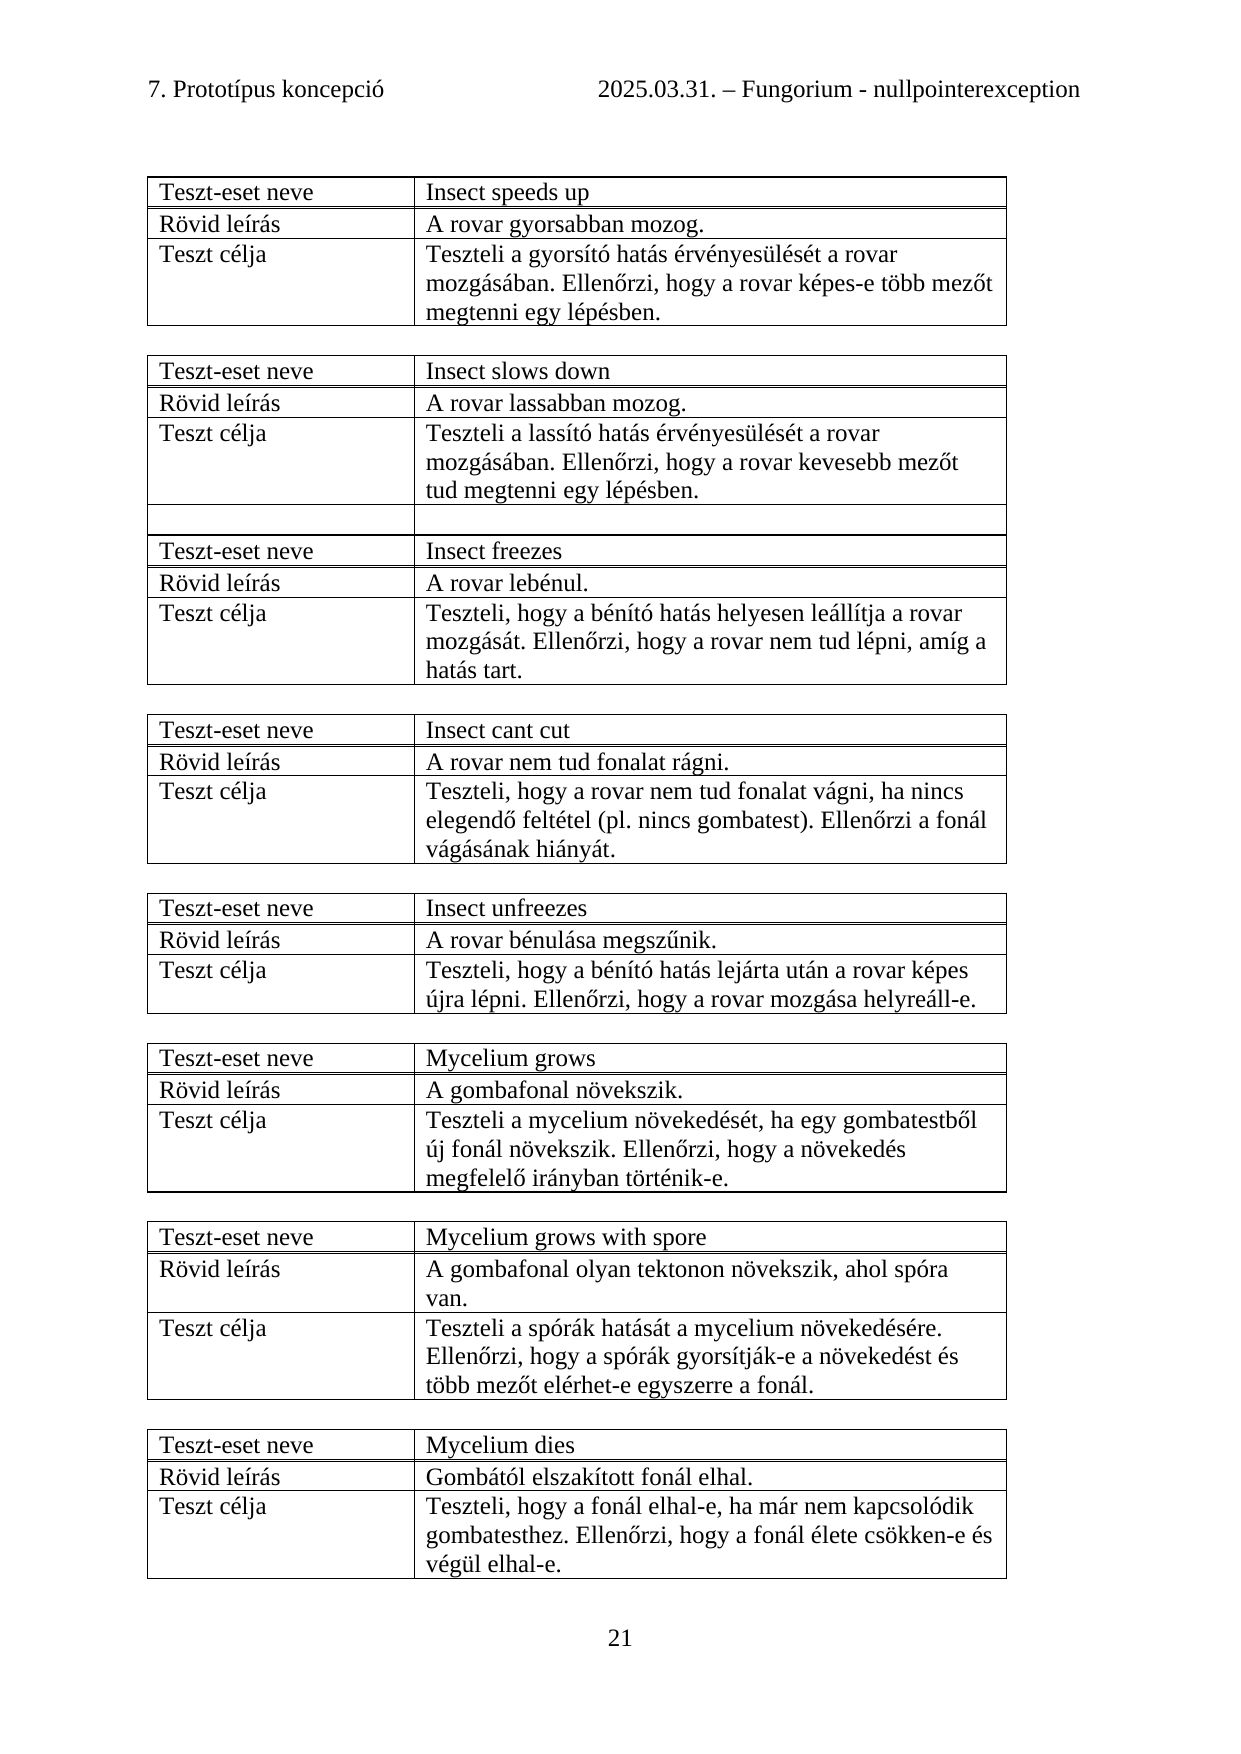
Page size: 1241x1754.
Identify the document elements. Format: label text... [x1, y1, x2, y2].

table_cell A gombafonal olyan tektonon növekszik, ahol spóra van. [415, 1254, 1006, 1312]
table_header Teszt-eset neve [148, 356, 414, 385]
table_cell Teszt célja [148, 598, 414, 684]
table_cell Teszt célja [148, 1491, 414, 1578]
table_header Teszt-eset neve [148, 894, 414, 922]
table_header Insect cant cut [415, 715, 1006, 743]
table_header Mycelium grows with spore [415, 1222, 1006, 1251]
table_cell Teszt célja [148, 955, 414, 1013]
table_cell Teszteli, hogy a rovar nem tud fonalat vágni, ha nincs elegendő feltétel (pl. nincs gombatest). Ellenőrzi a fonál vágásának hiányát. [415, 776, 1006, 863]
table_cell Teszteli a spórák hatását a mycelium növekedésére. Ellenőrzi, hogy a spórák gyorsítják-e a növekedést és több mezőt elérhet-e egyszerre a fonál. [415, 1313, 1006, 1399]
table_header Mycelium grows [415, 1044, 1006, 1072]
table_cell Gombától elszakított fonál elhal. [415, 1462, 1006, 1490]
table_header Insect freezes [415, 536, 1006, 565]
table_header Insect slows down [415, 356, 1006, 385]
table_cell Teszteli, hogy a bénító hatás helyesen leállítja a rovar mozgását. Ellenőrzi, hogy a rovar nem tud lépni, amíg a hatás tart. [415, 598, 1006, 684]
table_cell Teszteli, hogy a fonál elhal-e, ha már nem kapcsolódik gombatesthez. Ellenőrzi, hogy a fonál élete csökken-e és végül elhal-e. [415, 1491, 1006, 1578]
table_cell Rövid leírás [148, 388, 414, 417]
table_cell Teszt célja [148, 418, 414, 504]
table_cell A rovar nem tud fonalat rágni. [415, 747, 1006, 775]
table_cell Teszteli, hogy a bénító hatás lejárta után a rovar képes újra lépni. Ellenőrzi, hogy a rovar mozgása helyreáll-e. [415, 955, 1006, 1013]
table_cell A rovar gyorsabban mozog. [415, 209, 1006, 238]
table_cell Teszt célja [148, 1105, 414, 1191]
table_cell A rovar bénulása megszűnik. [415, 925, 1006, 954]
table_cell Teszteli a mycelium növekedését, ha egy gombatestből új fonál növekszik. Ellenőrzi, hogy a növekedés megfelelő irányban történik-e. [415, 1105, 1006, 1191]
table_cell A gombafonal növekszik. [415, 1075, 1006, 1104]
table_cell Rövid leírás [148, 209, 414, 238]
table_header Teszt-eset neve [148, 1430, 414, 1458]
table_cell [415, 505, 1006, 534]
table_cell Rövid leírás [148, 1254, 414, 1312]
table_cell [148, 505, 414, 534]
table_cell A rovar lassabban mozog. [415, 388, 1006, 417]
table_header Teszt-eset neve [148, 536, 414, 565]
table_cell A rovar lebénul. [415, 568, 1006, 597]
table_cell Rövid leírás [148, 925, 414, 954]
table_cell Rövid leírás [148, 1075, 414, 1104]
table_header Teszt-eset neve [148, 178, 414, 206]
table_header Teszt-eset neve [148, 715, 414, 743]
table_header Mycelium dies [415, 1430, 1006, 1458]
table_header Insect speeds up [415, 178, 1006, 206]
table_cell Teszteli a gyorsító hatás érvényesülését a rovar mozgásában. Ellenőrzi, hogy a rovar képes-e több mezőt megtenni egy lépésben. [415, 239, 1006, 325]
table_header Teszt-eset neve [148, 1044, 414, 1072]
table_cell Rövid leírás [148, 568, 414, 597]
table_header Insect unfreezes [415, 894, 1006, 922]
table_cell Teszteli a lassító hatás érvényesülését a rovar mozgásában. Ellenőrzi, hogy a rovar kevesebb mezőt tud megtenni egy lépésben. [415, 418, 1006, 504]
table_header Teszt-eset neve [148, 1222, 414, 1251]
table_cell Teszt célja [148, 1313, 414, 1399]
table_cell Rövid leírás [148, 747, 414, 775]
table_cell Teszt célja [148, 239, 414, 325]
table_cell Rövid leírás [148, 1462, 414, 1490]
table_cell Teszt célja [148, 776, 414, 863]
